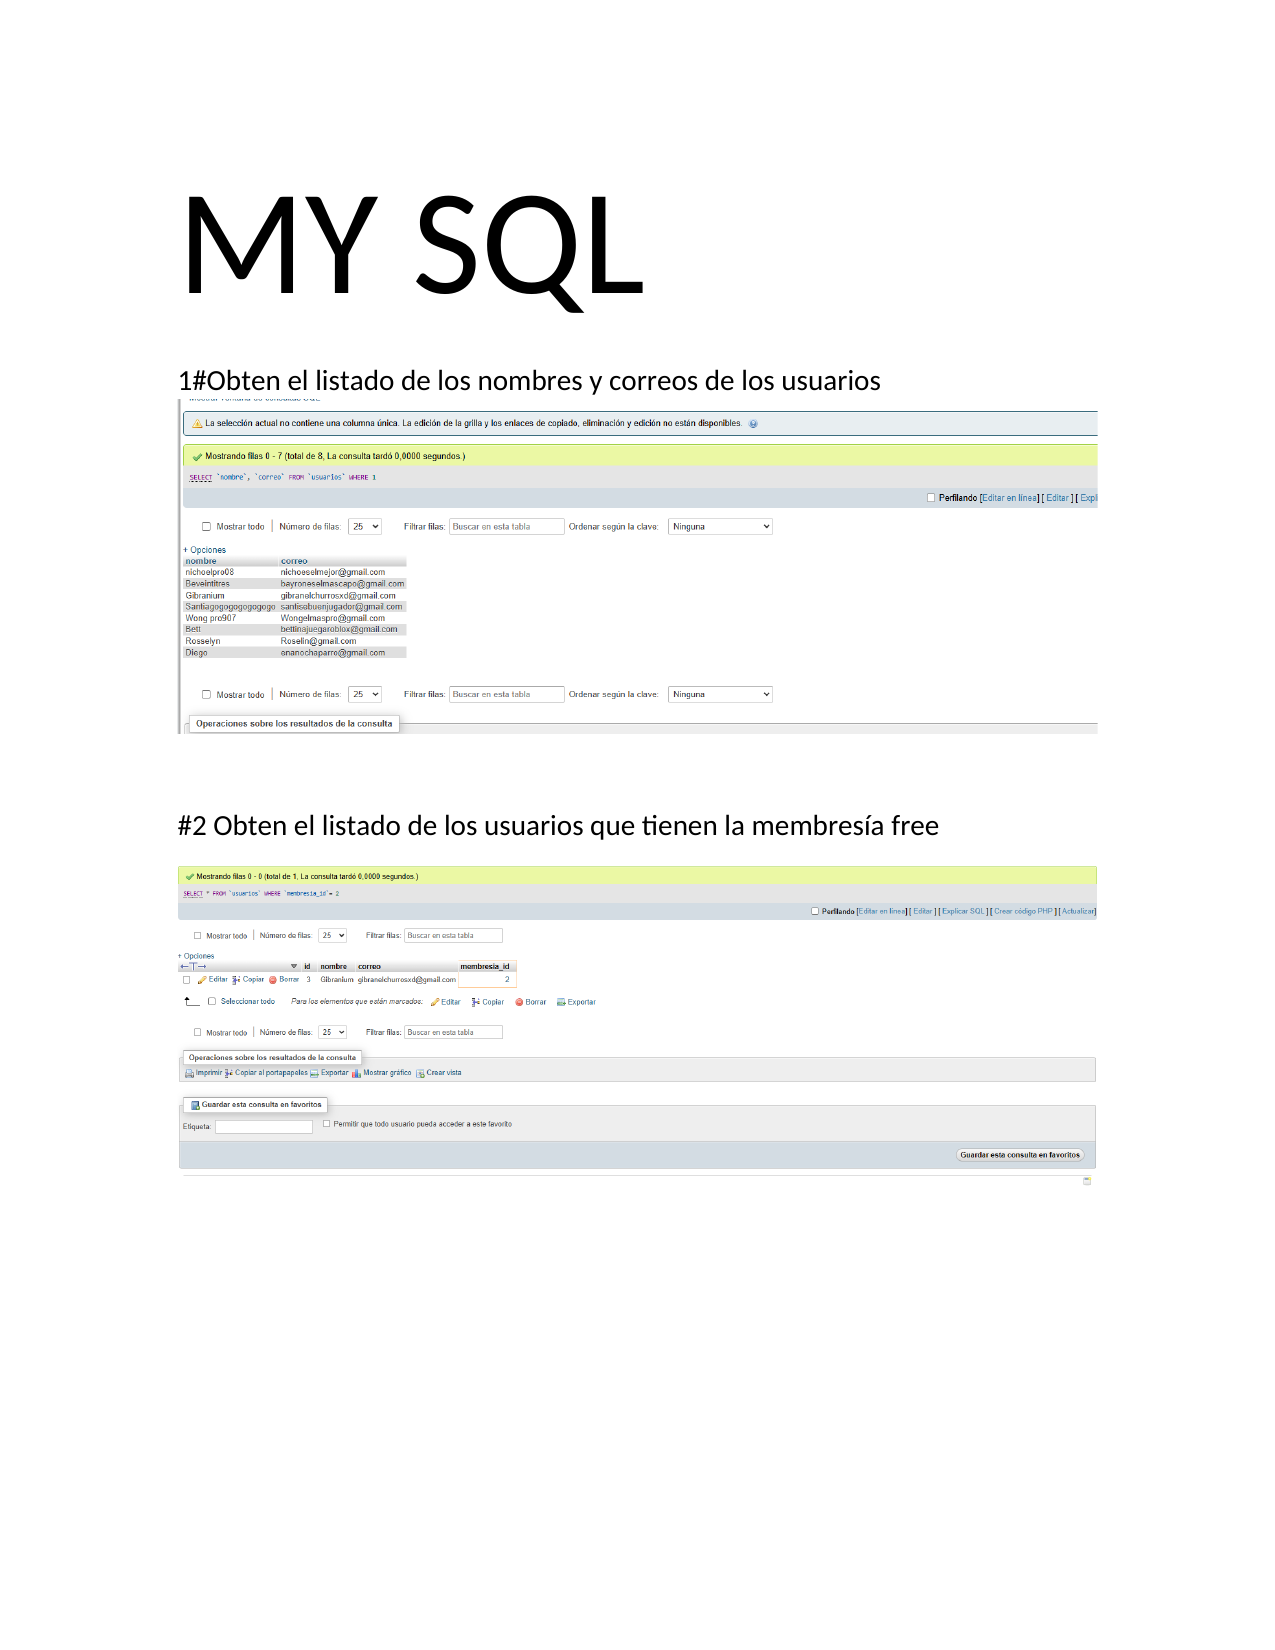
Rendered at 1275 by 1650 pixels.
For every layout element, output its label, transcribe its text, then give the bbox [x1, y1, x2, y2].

text 1#Obten el listado de los nombres y correos de los usuarios [177, 362, 1098, 399]
picture [177, 399, 1098, 734]
picture [177, 862, 1098, 1187]
text MY SQL [177, 148, 1098, 331]
text #2 Obten el listado de los usuarios que tienen la membresía free [177, 807, 1098, 843]
